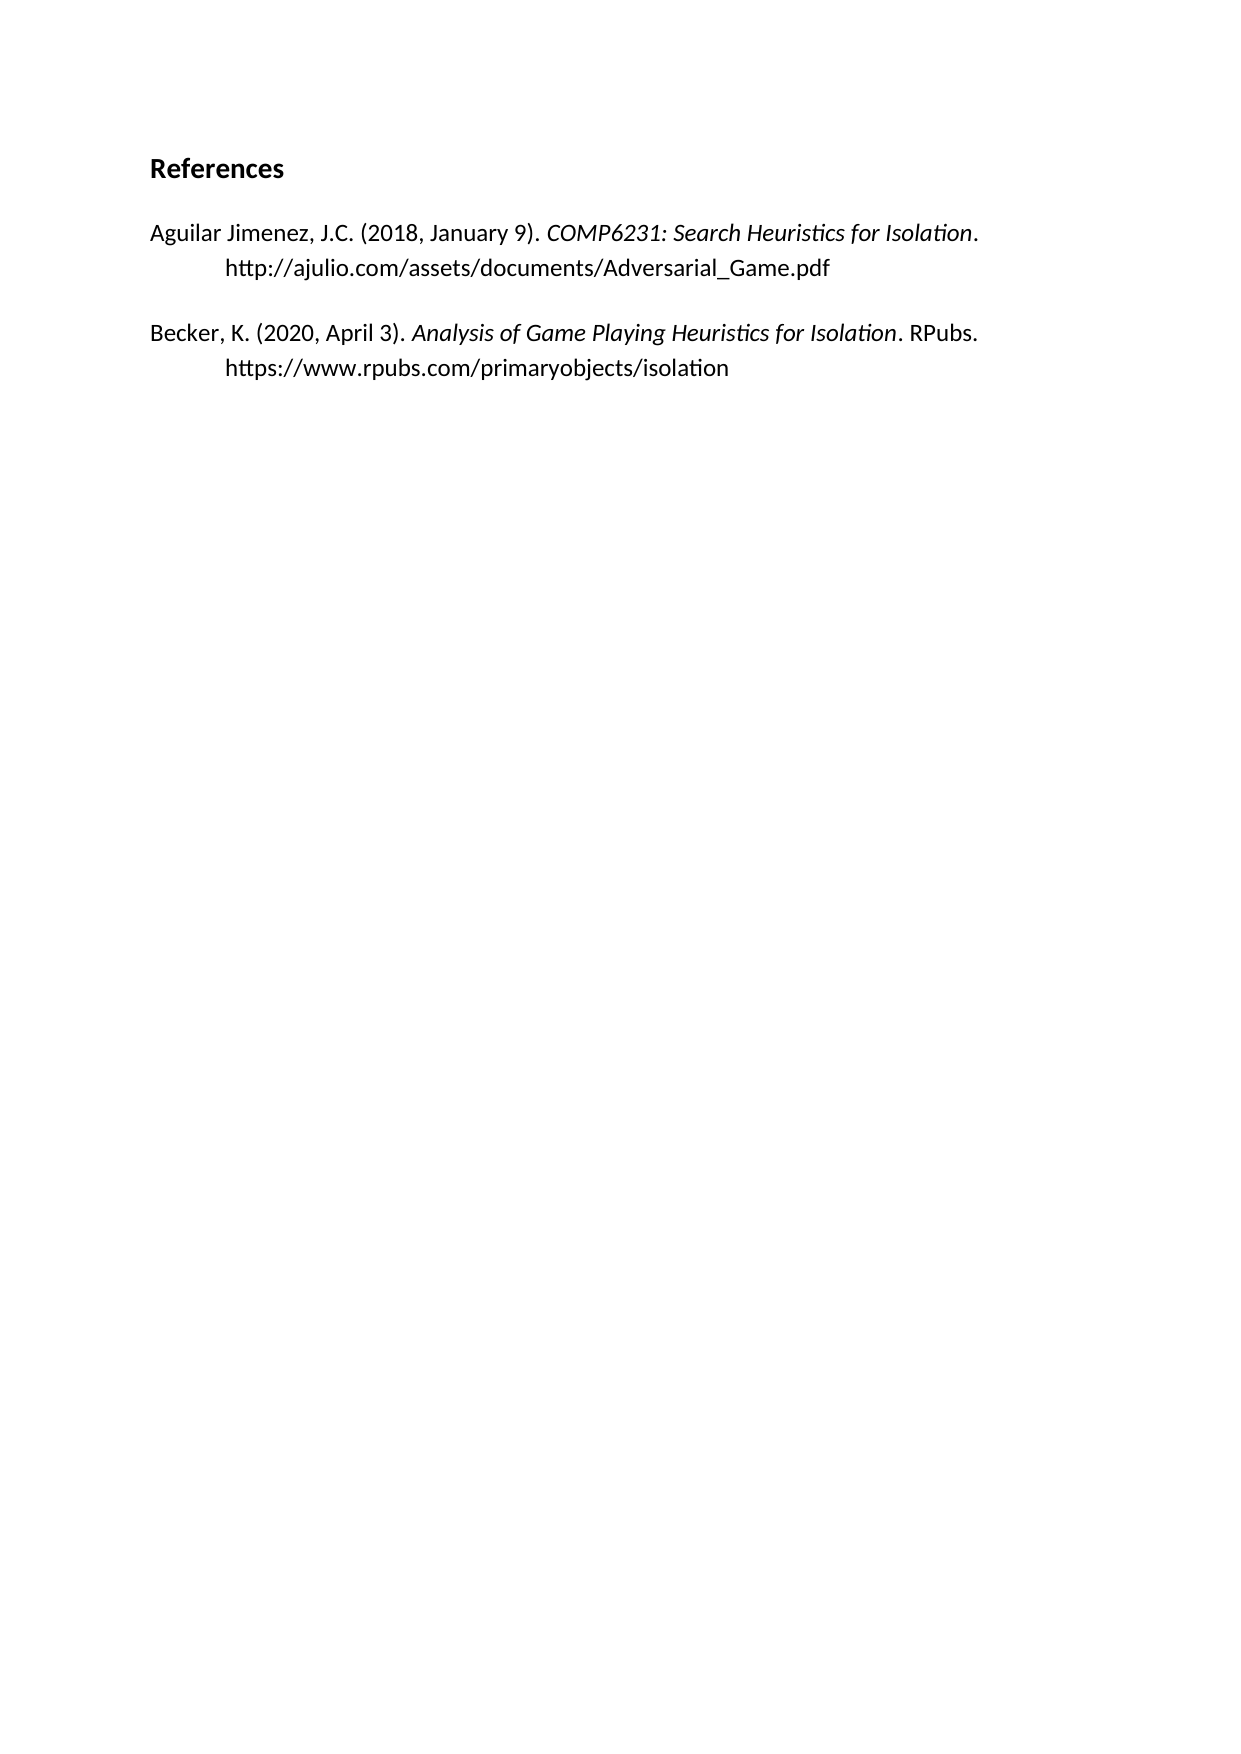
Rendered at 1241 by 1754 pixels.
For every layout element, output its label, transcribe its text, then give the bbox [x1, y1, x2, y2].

text References [150, 150, 1090, 186]
text Becker, K. (2020, April 3). Analysis of Game Playing Heuristics for Isolation. RPubs. https://www.rpubs.com/primaryobjects/isolation [150, 317, 1090, 382]
text Aguilar Jimenez, J.C. (2018, January 9). COMP6231: Search Heuristics for Isolation. http://ajulio.com/assets/documents/Adversarial_Game.pdf [150, 218, 1090, 283]
